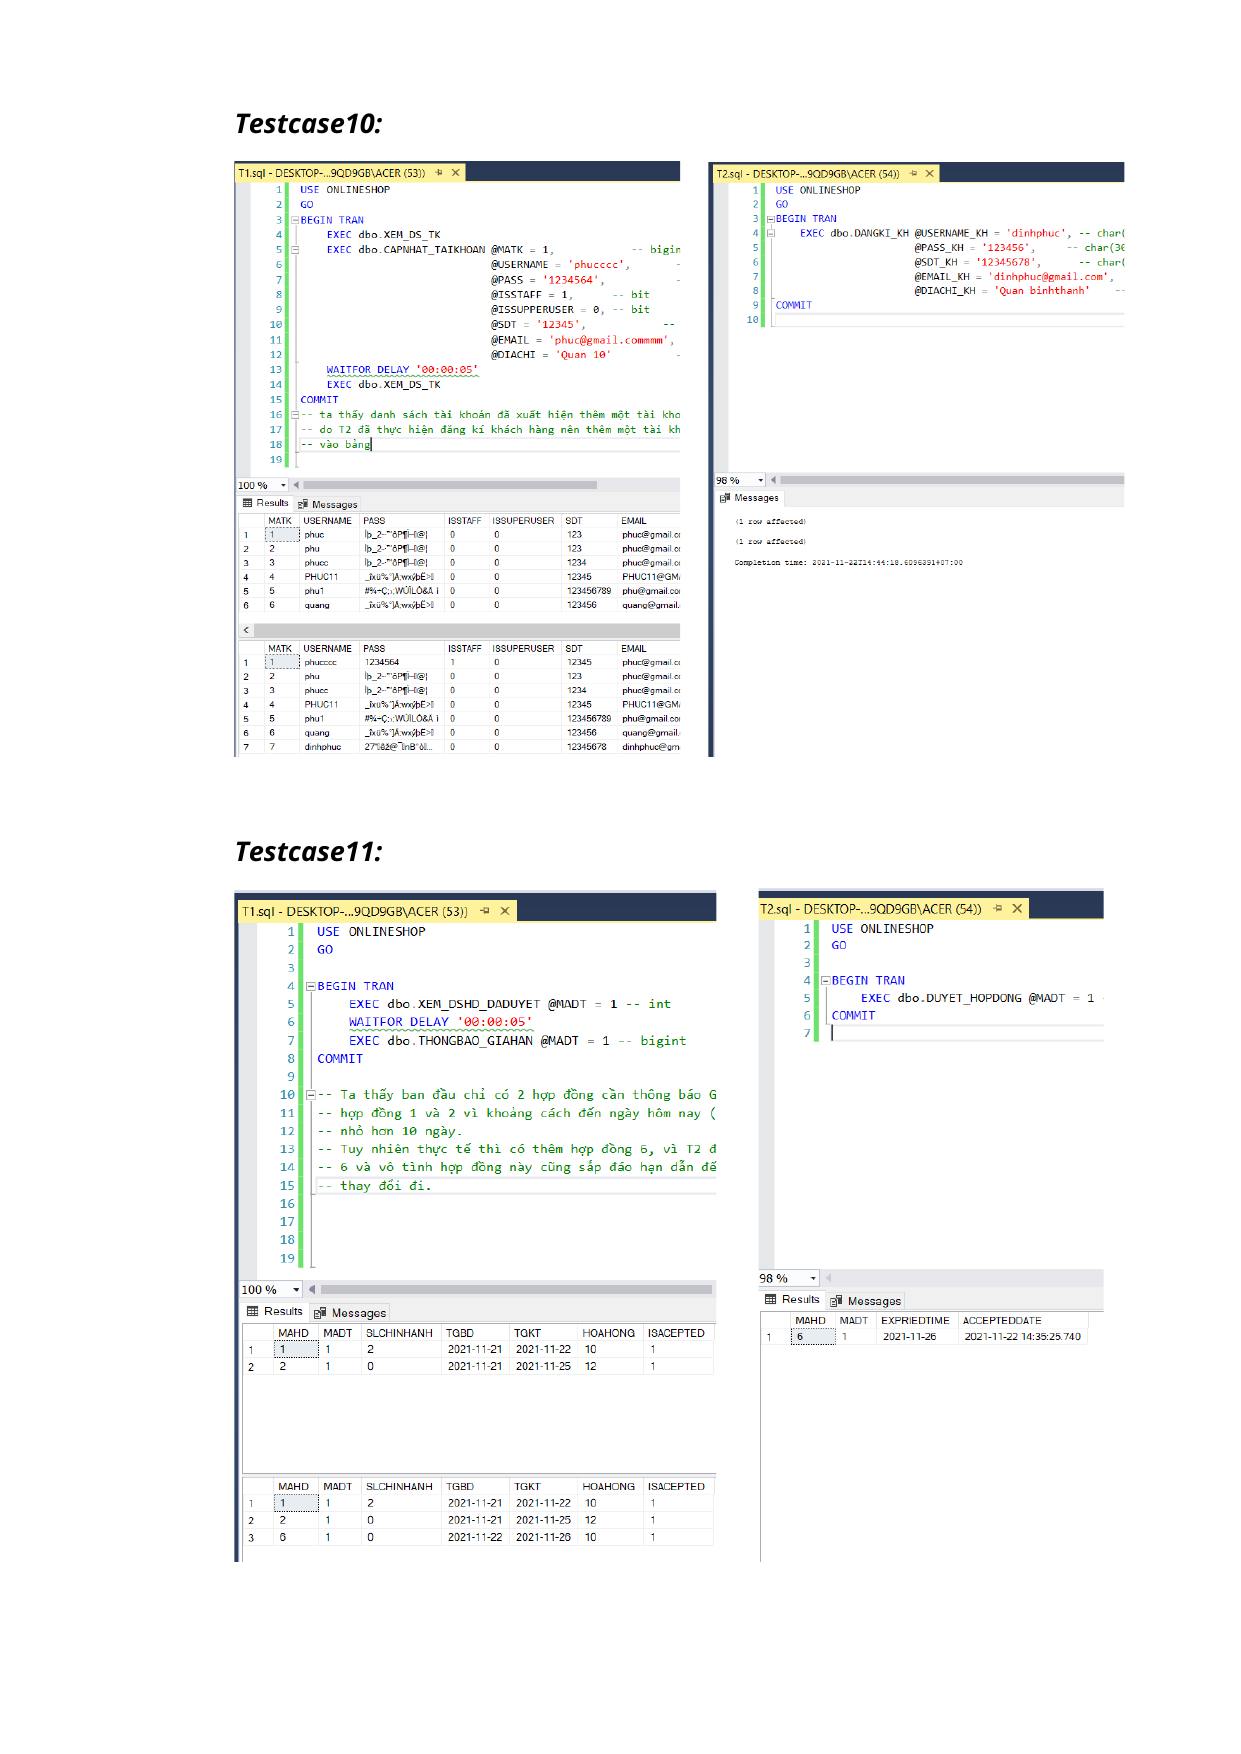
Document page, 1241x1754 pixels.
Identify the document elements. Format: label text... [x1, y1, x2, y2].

picture [758, 888, 1104, 1562]
picture [234, 161, 680, 757]
text Testcase10: [234, 105, 1181, 142]
picture [234, 890, 717, 1562]
text Testcase11: [234, 832, 1181, 869]
picture [708, 162, 1125, 757]
